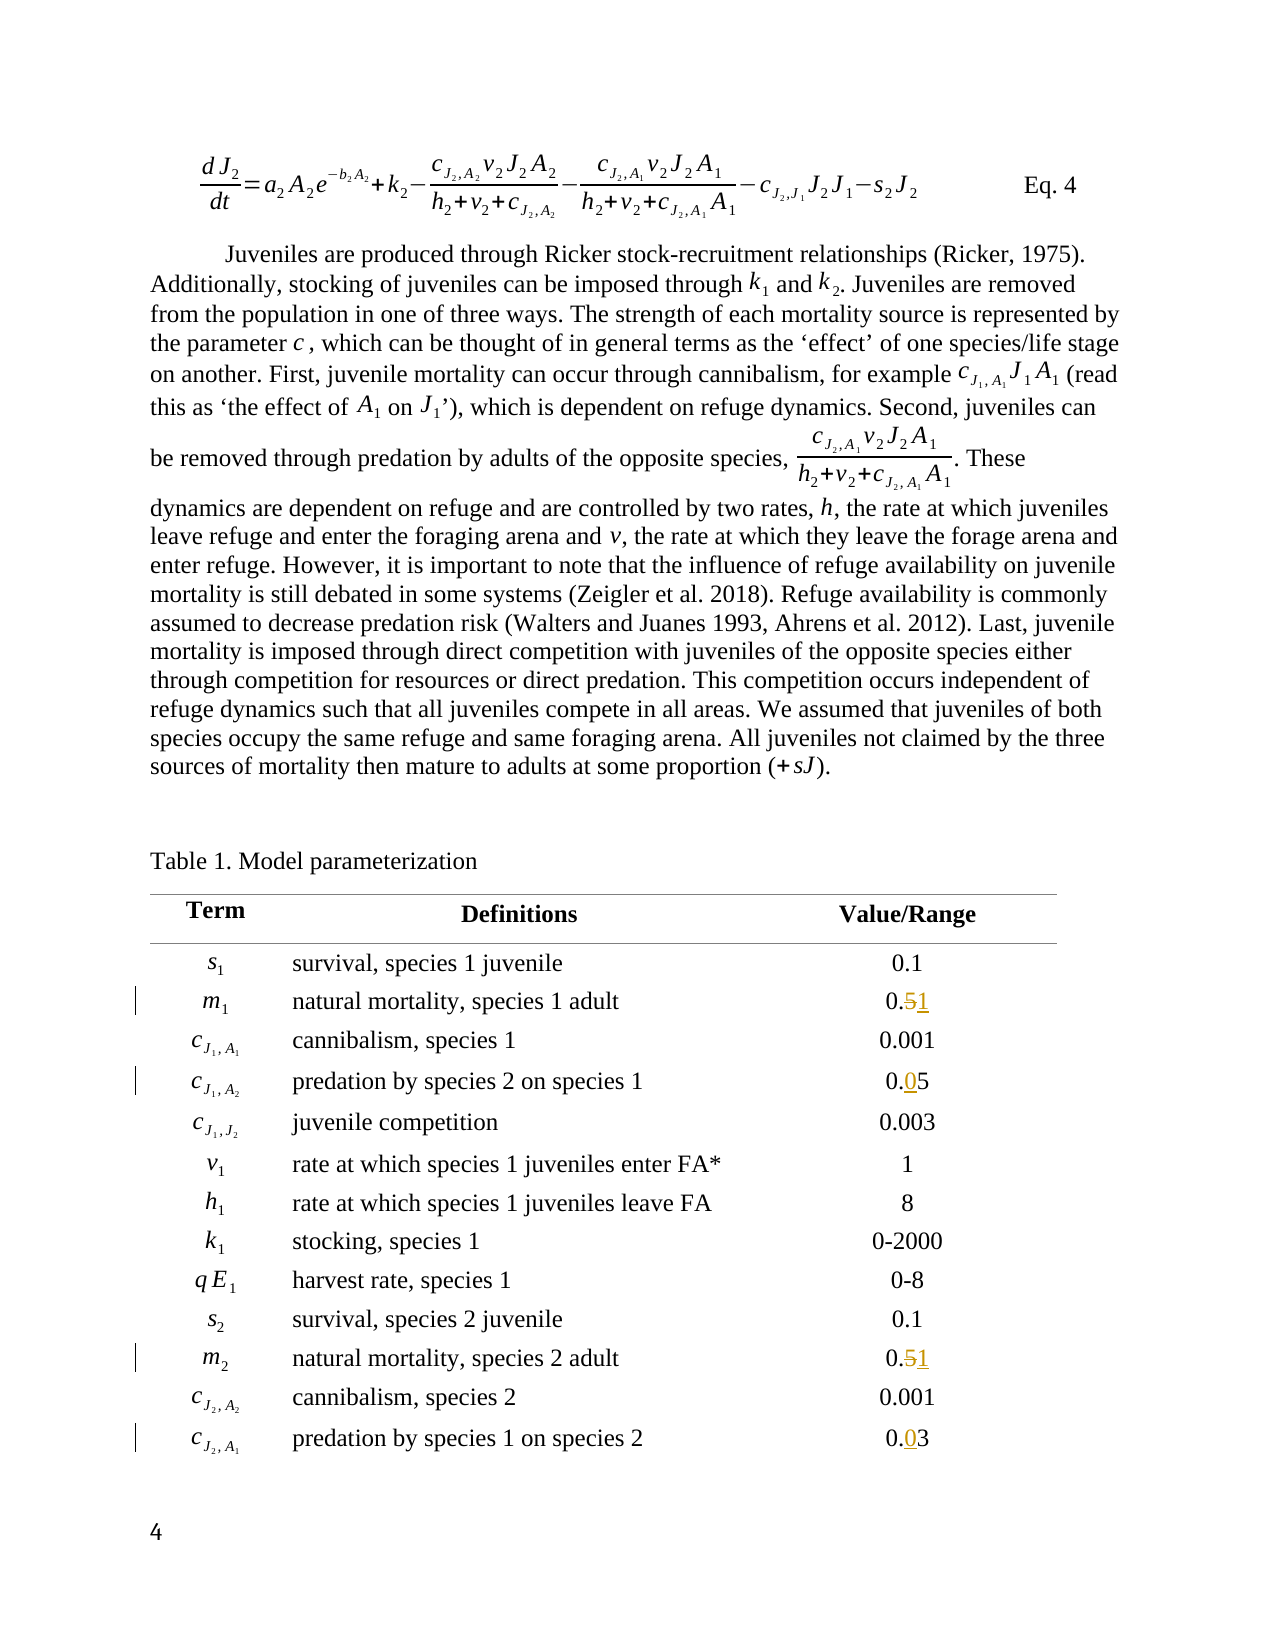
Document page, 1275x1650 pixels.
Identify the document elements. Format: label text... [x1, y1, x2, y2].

table_header Value/Range [758, 895, 1057, 943]
table_cell [150, 1104, 281, 1145]
table_cell cannibalism, species 2 [281, 1378, 758, 1419]
table_cell stocking, species 1 [281, 1223, 758, 1262]
table_header Definitions [281, 895, 758, 943]
table_cell 0-2000 [758, 1223, 1057, 1262]
table_cell 0.001 [758, 1022, 1057, 1063]
table_cell 0.5 [758, 1063, 1057, 1104]
table_cell [150, 1184, 281, 1223]
table_cell [150, 1223, 281, 1262]
table_cell [150, 1339, 281, 1378]
table_cell 0. [758, 983, 1057, 1022]
table_cell [150, 1262, 281, 1300]
text Table 1. Model parameterization [150, 846, 1125, 875]
table_cell natural mortality, species 2 adult [281, 1339, 758, 1378]
text Juveniles are produced through Ricker stock-recruitment relationships (Ricker, 1975). Additionally, stocking of juveniles can be imposed through and . Juveniles are removed from the population in one of three ways. The strength of each mortality source is represented by the parameter which can be thought of in general terms as the ‘effect’ of one species/life stage on another. First, juvenile mortality can occur through cannibalism, for example (read this as ‘the effect of on ’), which is dependent on refuge dynamics. Second, juveniles can be removed through predation by adults of the opposite species, . These dynamics are dependent on refuge and are controlled by two rates, , the rate at which juveniles leave refuge and enter the foraging arena and , the rate at which they leave the forage arena and enter refuge. However, it is important to note that the influence of refuge availability on juvenile mortality is still debated in some systems (Zeigler et al. 2018). Refuge availability is commonly assumed to decrease predation risk (Walters and Juanes 1993, Ahrens et al. 2012). Last, juvenile mortality is imposed through direct competition with juveniles of the opposite species either through competition for resources or direct predation. This competition occurs independent of refuge dynamics such that all juveniles compete in all areas. We assumed that juveniles of both species occupy the same refuge and same foraging arena. All juveniles not claimed by the three sources of mortality then mature to adults at some proportion (). [150, 239, 1125, 780]
table_cell predation by species 1 on species 2 [281, 1419, 758, 1460]
table_cell 0.001 [758, 1378, 1057, 1419]
table_cell [150, 1378, 281, 1419]
table_cell cannibalism, species 1 [281, 1022, 758, 1063]
text Eq. 4 [150, 150, 1125, 221]
table_cell [150, 1419, 281, 1460]
table_cell survival, species 2 juvenile [281, 1300, 758, 1339]
table_cell [150, 983, 281, 1022]
table_cell 0. [758, 1339, 1057, 1378]
table_cell 1 [758, 1145, 1057, 1184]
table_cell 8 [758, 1184, 1057, 1223]
table_cell rate at which species 1 juveniles enter FA* [281, 1145, 758, 1184]
table_cell [150, 1022, 281, 1063]
table_cell [150, 1300, 281, 1339]
table_cell 0.1 [758, 1300, 1057, 1339]
table_cell 0-8 [758, 1262, 1057, 1300]
table_cell survival, species 1 juvenile [281, 944, 758, 983]
table_cell natural mortality, species 1 adult [281, 983, 758, 1022]
table_cell juvenile competition [281, 1104, 758, 1145]
table_cell 0.3 [758, 1419, 1057, 1460]
table_cell [150, 1145, 281, 1184]
table_cell rate at which species 1 juveniles leave FA [281, 1184, 758, 1223]
table_cell harvest rate, species 1 [281, 1262, 758, 1300]
table_cell [150, 1063, 281, 1104]
table_header Term [150, 895, 281, 943]
table_cell predation by species 2 on species 1 [281, 1063, 758, 1104]
table_cell 0.003 [758, 1104, 1057, 1145]
table_cell 0.1 [758, 944, 1057, 983]
table_cell [150, 944, 281, 983]
